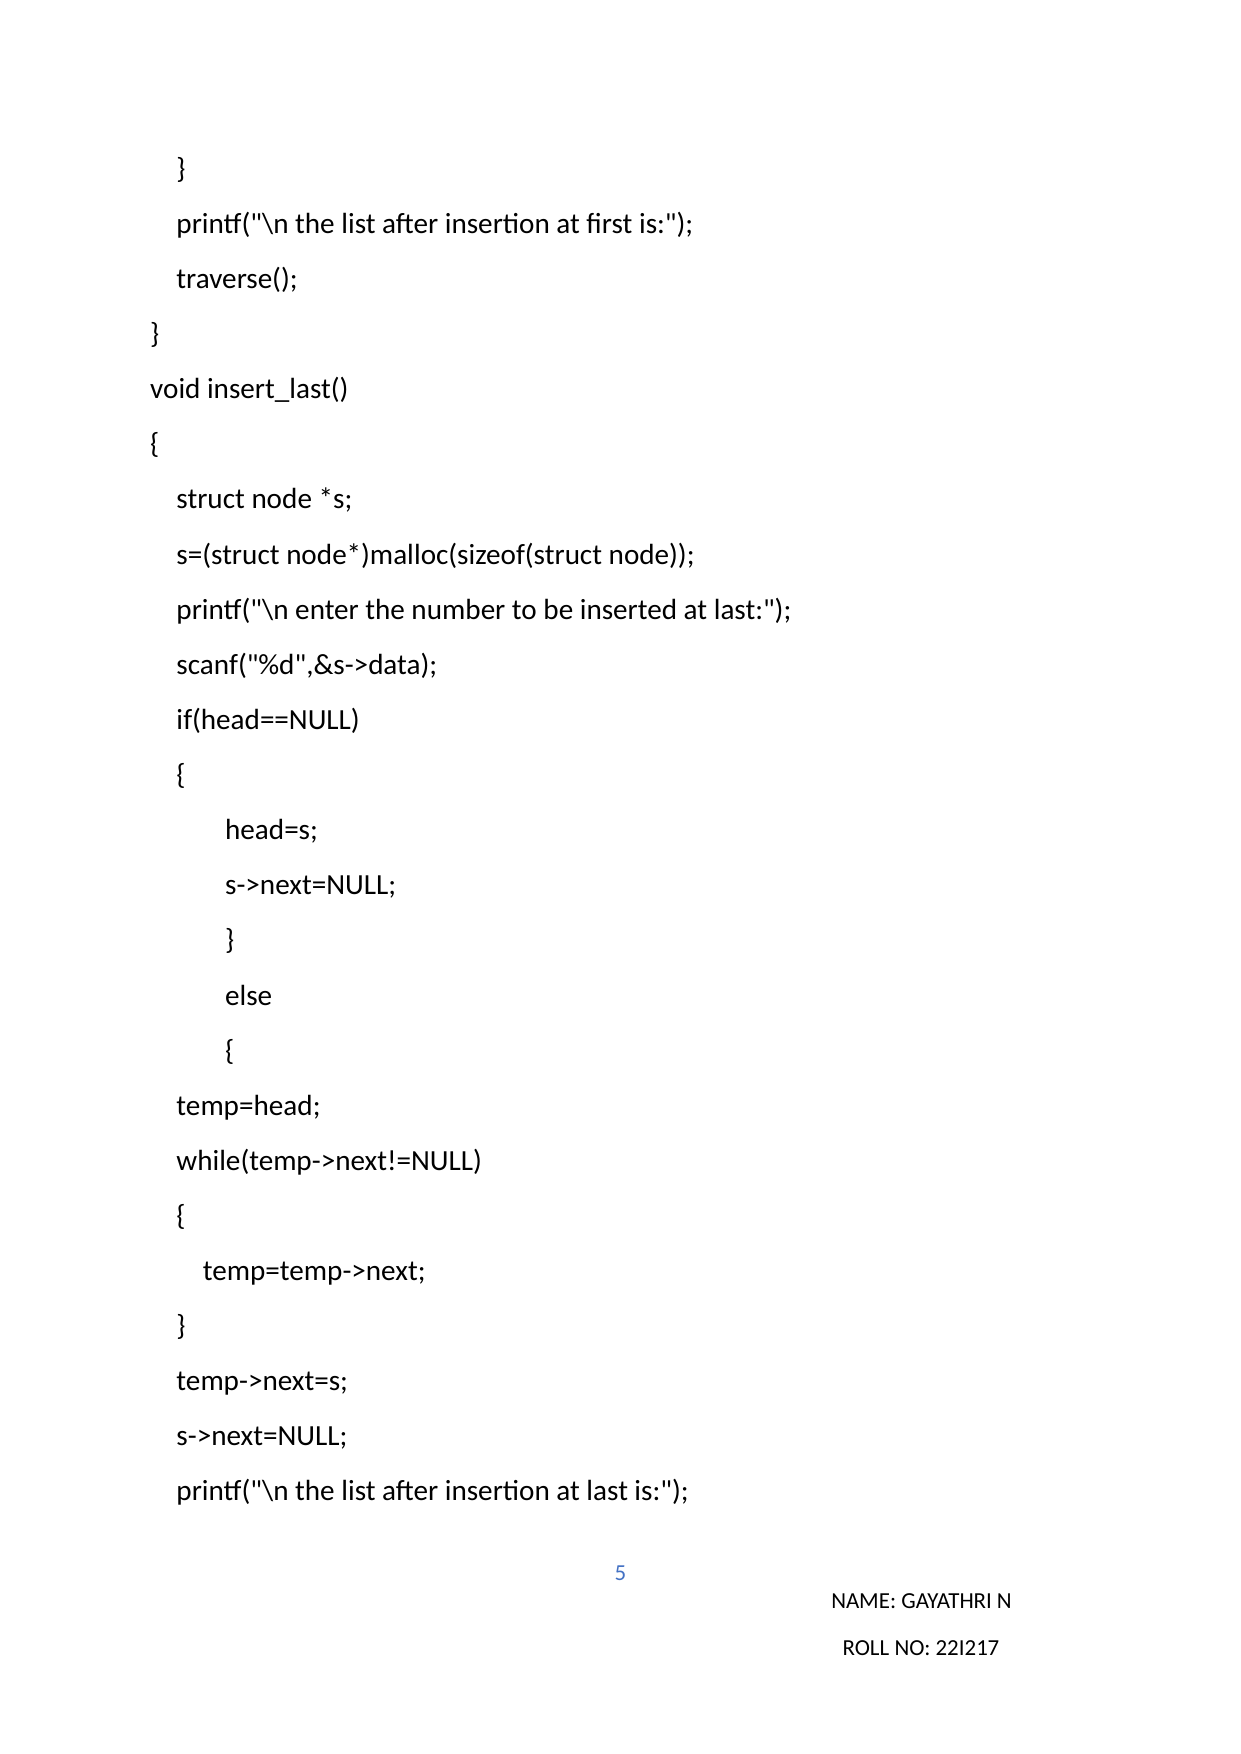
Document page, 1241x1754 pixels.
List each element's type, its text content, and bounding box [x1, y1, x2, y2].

text scanf("%d",&s->data); [150, 646, 1090, 682]
text s->next=NULL; [150, 866, 1090, 902]
text temp=temp->next; [150, 1252, 1090, 1288]
text { [150, 1032, 1090, 1067]
text } [150, 1307, 1090, 1343]
text } [150, 315, 1090, 351]
text temp=head; [150, 1087, 1090, 1122]
text printf("\n the list after insertion at first is:"); [150, 205, 1090, 241]
text if(head==NULL) [150, 701, 1090, 737]
text struct node *s; [150, 481, 1090, 516]
text { [150, 756, 1090, 792]
text } [150, 150, 1090, 186]
text printf("\n the list after insertion at last is:"); [150, 1472, 1090, 1508]
text traverse(); [150, 260, 1090, 296]
text s=(struct node*)malloc(sizeof(struct node)); [150, 536, 1090, 571]
text } [150, 921, 1090, 957]
text head=s; [150, 811, 1090, 847]
text while(temp->next!=NULL) [150, 1142, 1090, 1177]
text { [150, 426, 1090, 461]
text printf("\n enter the number to be inserted at last:"); [150, 591, 1090, 626]
text else [150, 977, 1090, 1012]
text { [150, 1197, 1090, 1233]
text s->next=NULL; [150, 1417, 1090, 1453]
text temp->next=s; [150, 1362, 1090, 1398]
text void insert_last() [150, 370, 1090, 406]
